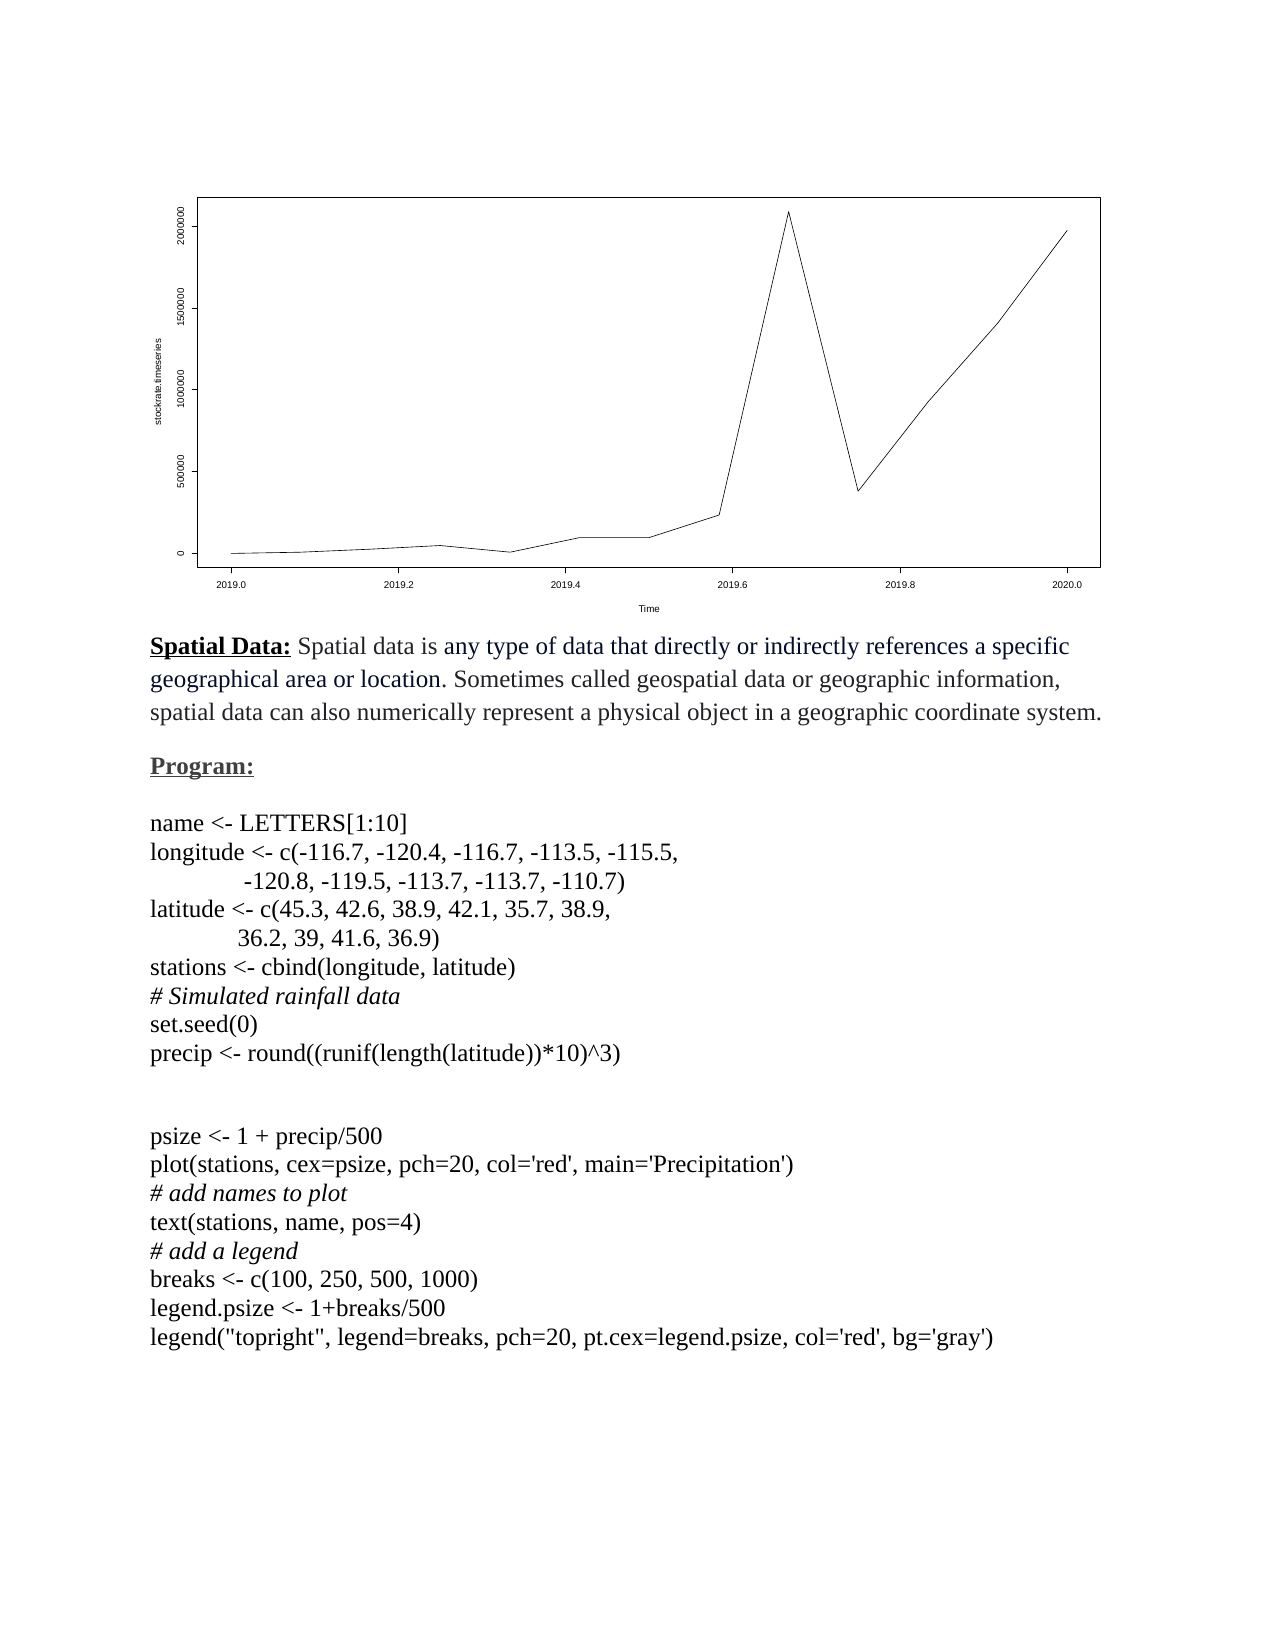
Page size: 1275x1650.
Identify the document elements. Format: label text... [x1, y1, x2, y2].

text Spatial Data: Spatial data is any type of data that directly or indirectly references a specific geographical area or location. Sometimes called geospatial data or geographic information, spatial data can also numerically represent a physical object in a geographic coordinate system. [150, 150, 1125, 726]
text plot(stations, cex=psize, pch=20, col='red', main='Precipitation') [150, 1149, 1125, 1178]
text # Simulated rainfall data [150, 981, 1125, 1009]
text name <- LETTERS[1:10] [150, 808, 1125, 837]
text Program: [150, 751, 1125, 779]
text breaks <- c(100, 250, 500, 1000) [150, 1264, 1125, 1293]
text text(stations, name, pos=4) [150, 1207, 1125, 1236]
text legend("topright", legend=breaks, pch=20, pt.cex=legend.psize, col='red', bg='gray') [150, 1322, 1125, 1351]
text # add names to plot [150, 1178, 1125, 1207]
text stations <- cbind(longitude, latitude) [150, 952, 1125, 981]
text latitude <- c(45.3, 42.6, 38.9, 42.1, 35.7, 38.9, [150, 894, 1125, 923]
text # add a legend [150, 1236, 1125, 1264]
text 36.2, 39, 41.6, 36.9) [150, 923, 1125, 952]
text precip <- round((runif(length(latitude))*10)^3) [150, 1038, 1125, 1067]
text set.seed(0) [150, 1009, 1125, 1038]
text longitude <- c(-116.7, -120.4, -116.7, -113.5, -115.5, [150, 837, 1125, 866]
text psize <- 1 + precip/500 [150, 1121, 1125, 1149]
text -120.8, -119.5, -113.7, -113.7, -110.7) [150, 866, 1125, 894]
text legend.psize <- 1+breaks/500 [150, 1293, 1125, 1322]
